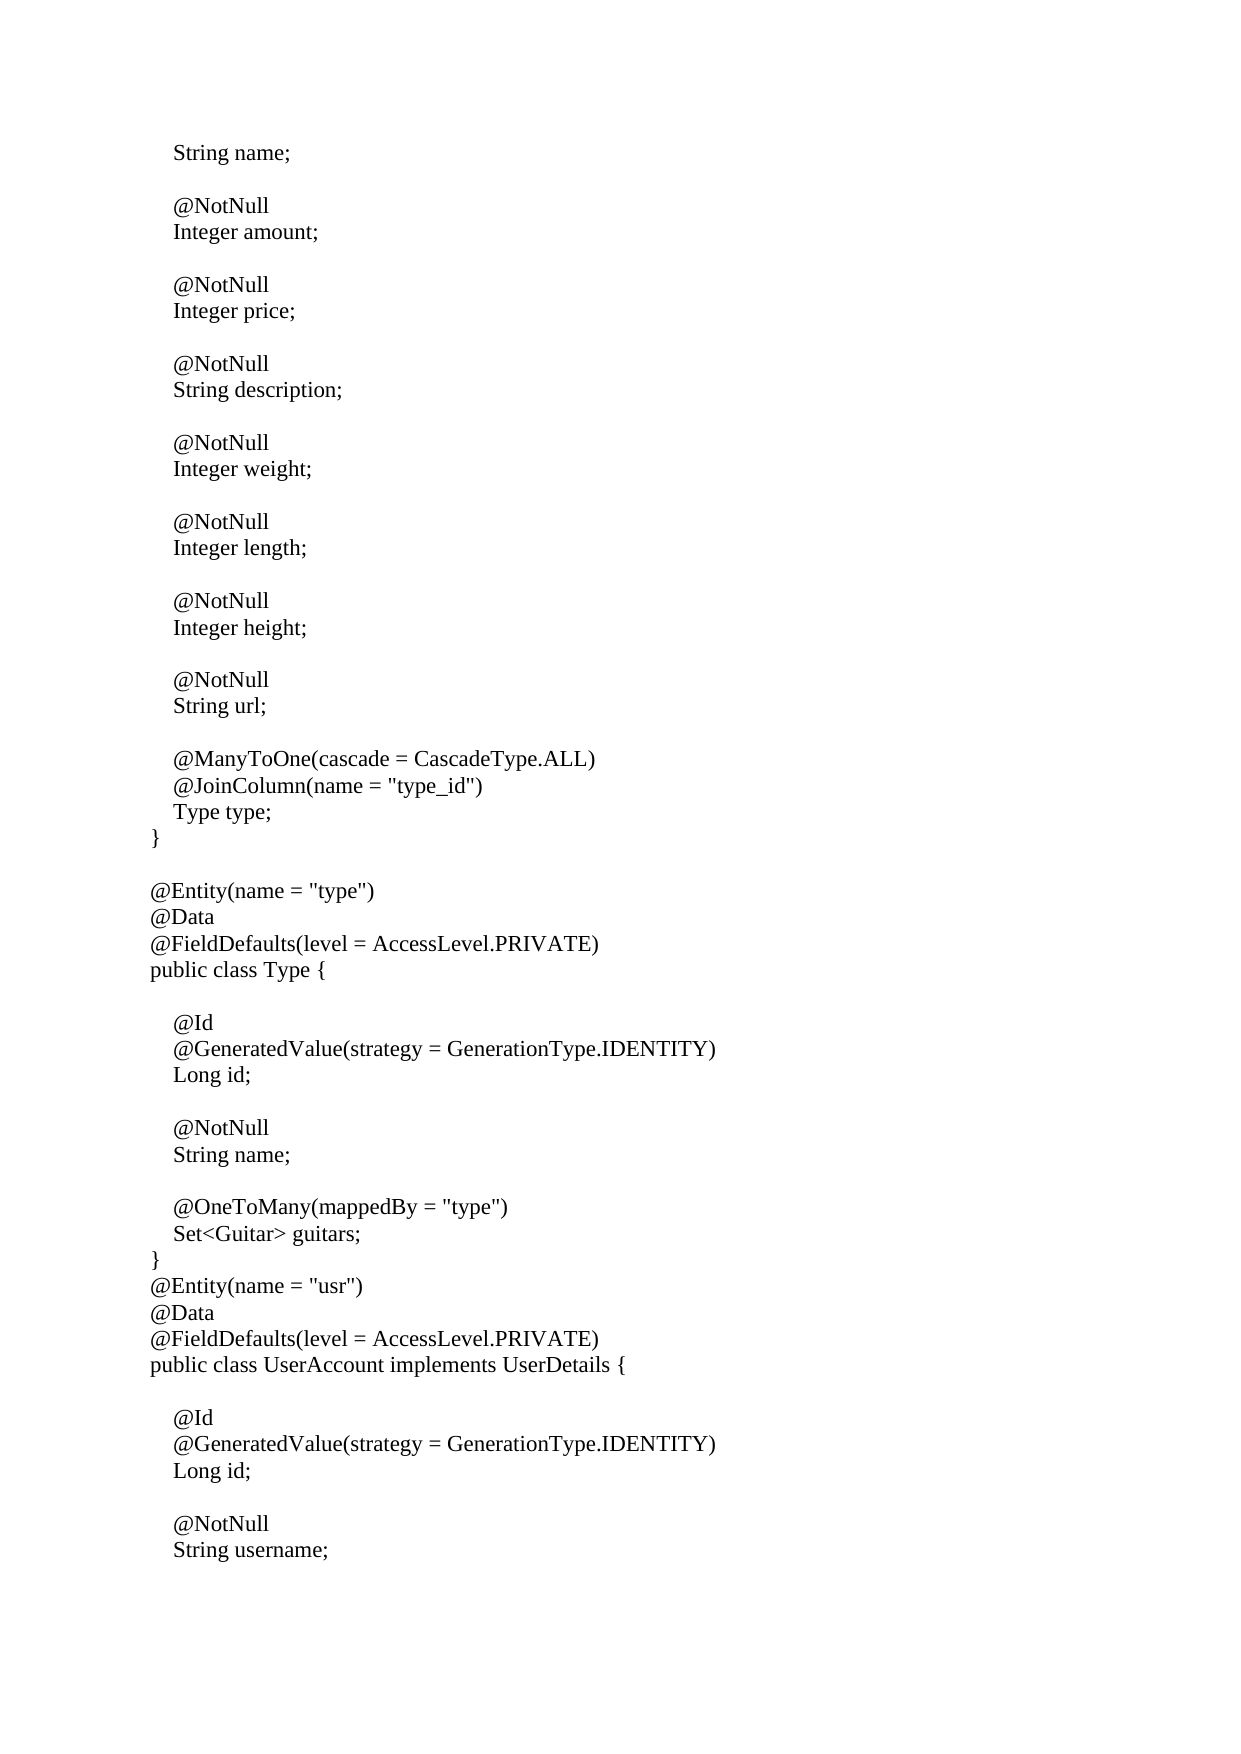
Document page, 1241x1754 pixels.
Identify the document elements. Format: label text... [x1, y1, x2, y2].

text String username; [150, 1536, 1115, 1562]
text @FieldDefaults(level = AccessLevel.PRIVATE) [150, 1325, 1115, 1351]
text @NotNull [150, 429, 1115, 455]
text Long id; [150, 1062, 1115, 1088]
text @NotNull [150, 192, 1115, 218]
text @NotNull [150, 587, 1115, 613]
text } [150, 1246, 1115, 1272]
text public class Type { [150, 956, 1115, 982]
text public class UserAccount implements UserDetails { [150, 1351, 1115, 1378]
text @Data [150, 1299, 1115, 1325]
text @NotNull [150, 666, 1115, 693]
text @GeneratedValue(strategy = GenerationType.IDENTITY) [150, 1035, 1115, 1062]
text String name; [150, 139, 1115, 166]
text @Id [150, 1404, 1115, 1431]
text Type type; [150, 798, 1115, 824]
text Set<Guitar> guitars; [150, 1220, 1115, 1246]
text @NotNull [150, 1114, 1115, 1141]
text Integer height; [150, 613, 1115, 640]
text } [150, 824, 1115, 851]
text @Entity(name = "usr") [150, 1272, 1115, 1299]
text @ManyToOne(cascade = CascadeType.ALL) [150, 745, 1115, 772]
text @FieldDefaults(level = AccessLevel.PRIVATE) [150, 930, 1115, 956]
text @Entity(name = "type") [150, 877, 1115, 903]
text Integer amount; [150, 218, 1115, 244]
text Integer length; [150, 534, 1115, 561]
text String url; [150, 693, 1115, 719]
text @GeneratedValue(strategy = GenerationType.IDENTITY) [150, 1431, 1115, 1457]
text @Id [150, 1009, 1115, 1035]
text @NotNull [150, 271, 1115, 297]
text @NotNull [150, 508, 1115, 534]
text @JoinColumn(name = "type_id") [150, 772, 1115, 798]
text @NotNull [150, 350, 1115, 376]
text @NotNull [150, 1509, 1115, 1536]
text @OneToMany(mappedBy = "type") [150, 1193, 1115, 1220]
text Long id; [150, 1457, 1115, 1483]
text Integer weight; [150, 455, 1115, 482]
text String description; [150, 376, 1115, 403]
text Integer price; [150, 297, 1115, 324]
text String name; [150, 1141, 1115, 1167]
text @Data [150, 903, 1115, 930]
